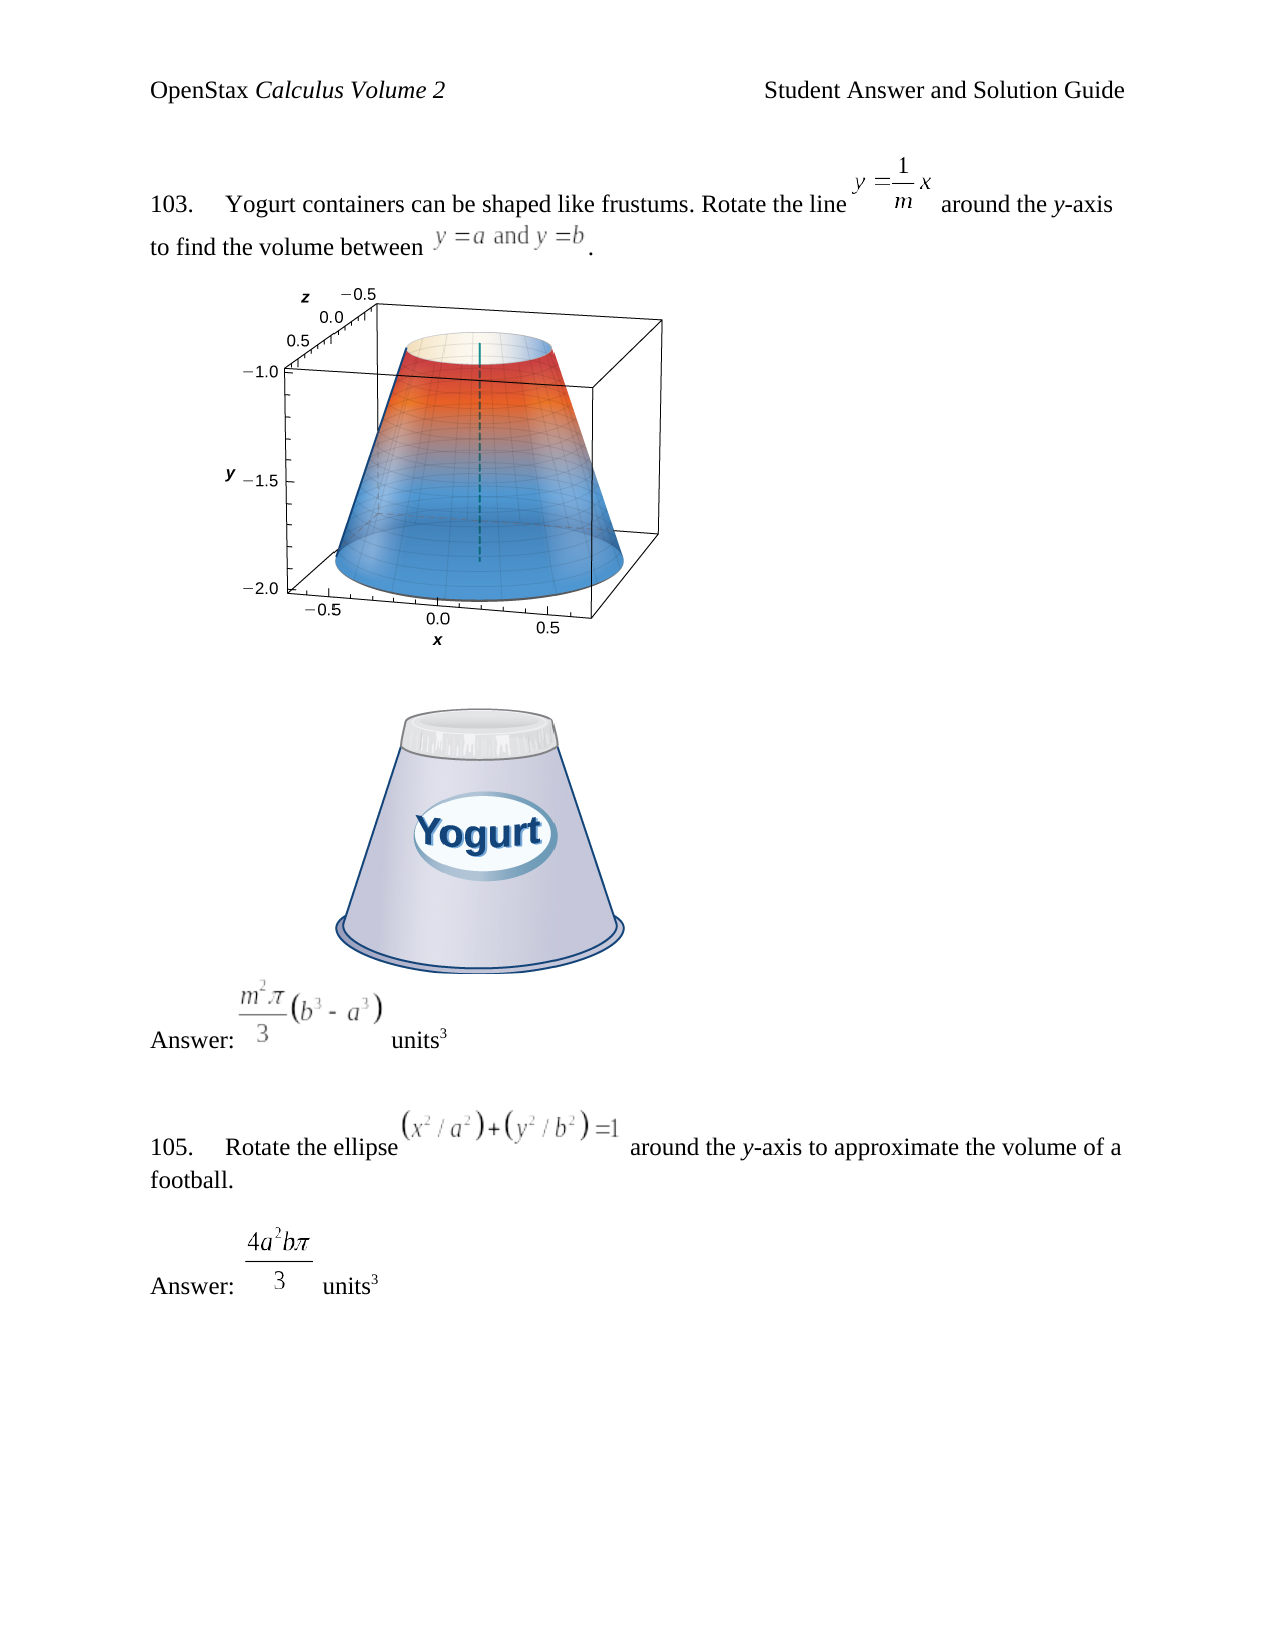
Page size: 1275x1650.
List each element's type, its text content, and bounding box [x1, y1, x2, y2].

list Answer: units3 [150, 973, 1125, 1053]
text 103. Yogurt containers can be shaped like frustums. Rotate the line around the y-axis to find the volume between . [150, 150, 1125, 260]
picture [225, 285, 663, 974]
list Answer: units3 [150, 1219, 1125, 1300]
text 105. Rotate the ellipse around the y-axis to approximate the volume of a football. [150, 1107, 1125, 1194]
